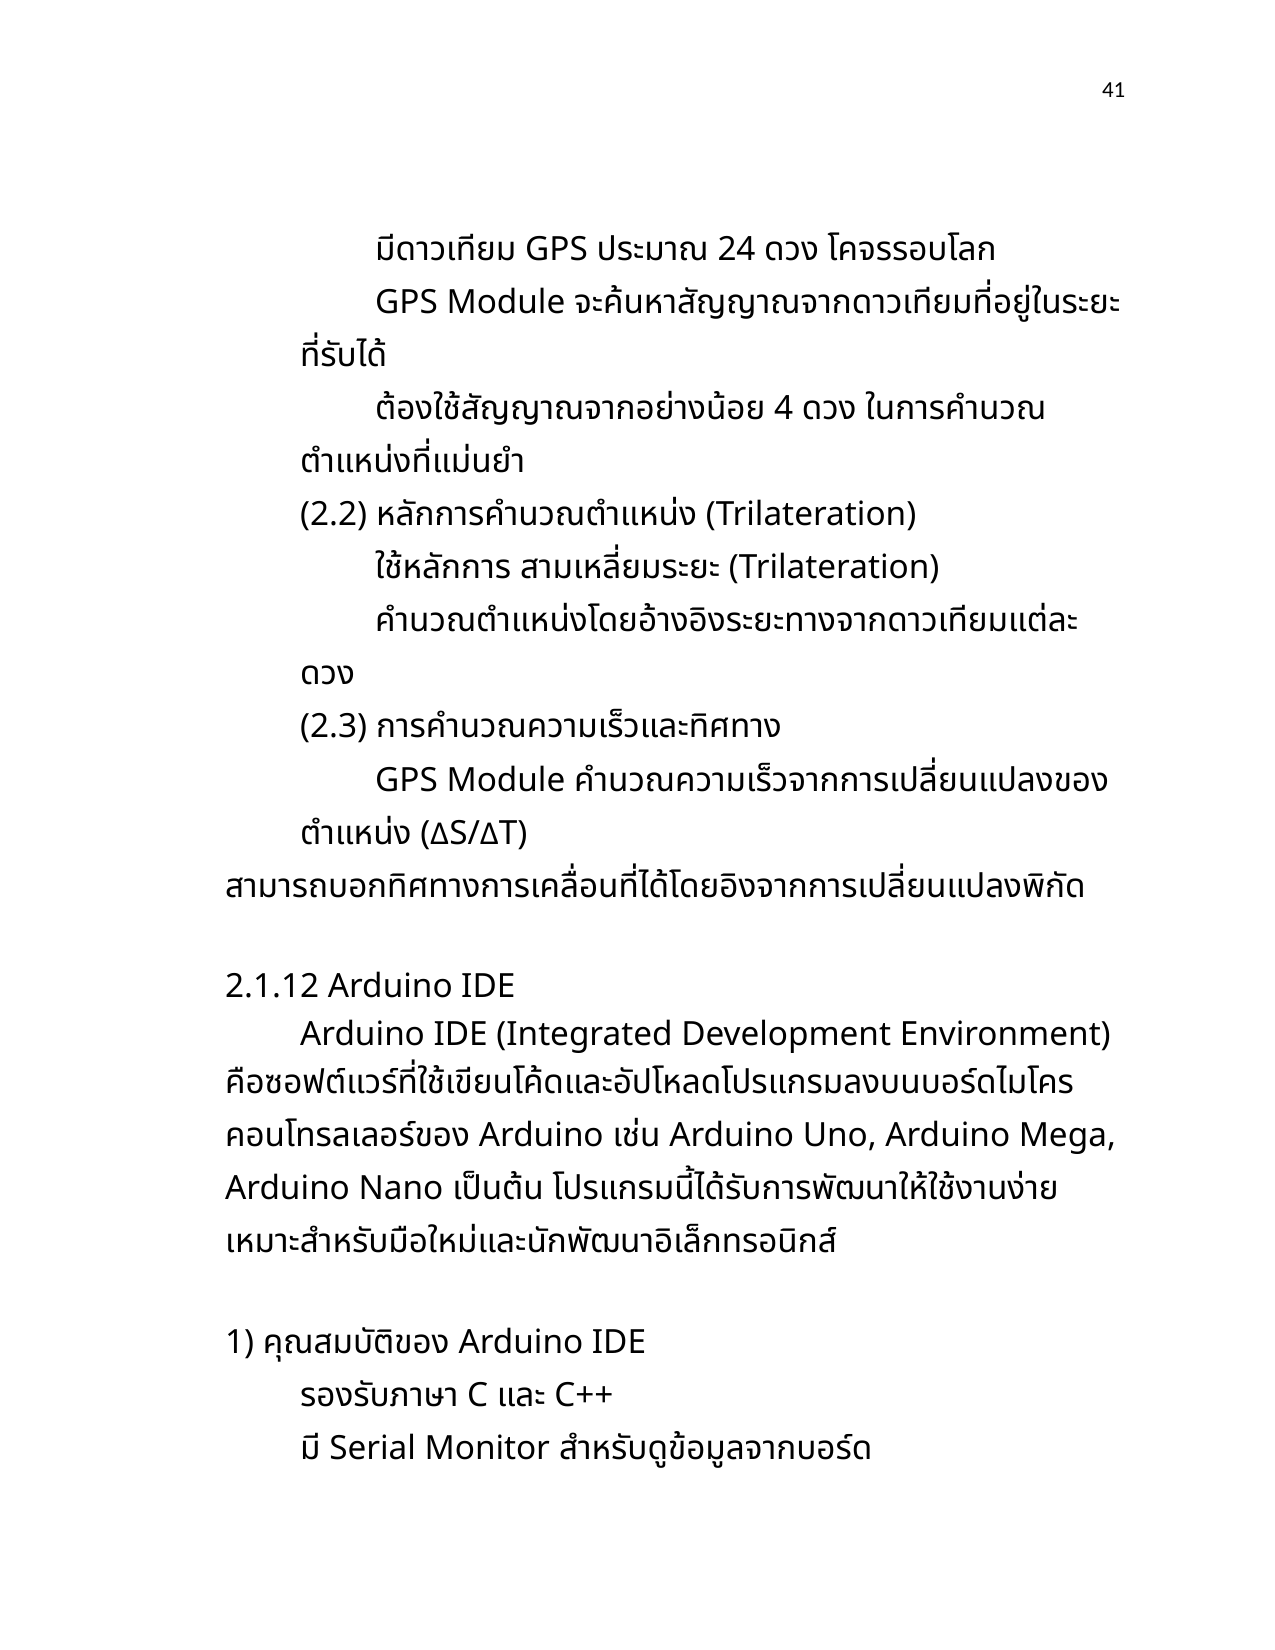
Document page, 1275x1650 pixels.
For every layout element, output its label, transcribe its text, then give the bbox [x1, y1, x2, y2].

text มีดาวเทียม GPS ประมาณ 24 ดวง โคจรรอบโลก [300, 225, 1125, 276]
text คำนวณตำแหน่งโดยอ้างอิงระยะทางจากดาวเทียมแต่ละดวง [300, 596, 1125, 700]
text GPS Module จะค้นหาสัญญาณจากดาวเทียมที่อยู่ในระยะที่รับได้ [300, 278, 1125, 382]
text Arduino IDE (Integrated Development Environment) คือซอฟต์แวร์ที่ใช้เขียนโค้ดและอัปโหลดโปรแกรมลงบนบอร์ดไมโครคอนโทรลเลอร์ของ Arduino เช่น Arduino Uno, Arduino Mega, Arduino Nano เป็นต้น โปรแกรมนี้ได้รับการพัฒนาให้ใช้งานง่าย เหมาะสำหรับมือใหม่และนักพัฒนาอิเล็กทรอนิกส์ [225, 1010, 1125, 1267]
text สามารถบอกทิศทางการเคลื่อนที่ได้โดยอิงจากการเปลี่ยนแปลงพิกัด [225, 862, 1125, 912]
text 1) คุณสมบัติของ Arduino IDE [225, 1317, 1125, 1368]
text 2.1.12 Arduino IDE [225, 962, 1125, 1008]
text รองรับภาษา C และ C++ [225, 1371, 1125, 1421]
text ใช้หลักการ สามเหลี่ยมระยะ (Trilateration) [300, 543, 1125, 594]
text (2.2) หลักการคำนวณตำแหน่ง (Trilateration) [225, 490, 1125, 541]
text มี Serial Monitor สำหรับดูข้อมูลจากบอร์ด [225, 1424, 1125, 1474]
text (2.3) การคำนวณความเร็วและทิศทาง [225, 702, 1125, 753]
text ต้องใช้สัญญาณจากอย่างน้อย 4 ดวง ในการคำนวณตำแหน่งที่แม่นยำ [300, 384, 1125, 488]
text GPS Module คำนวณความเร็วจากการเปลี่ยนแปลงของตำแหน่ง (ΔS/ΔT) [300, 755, 1125, 859]
